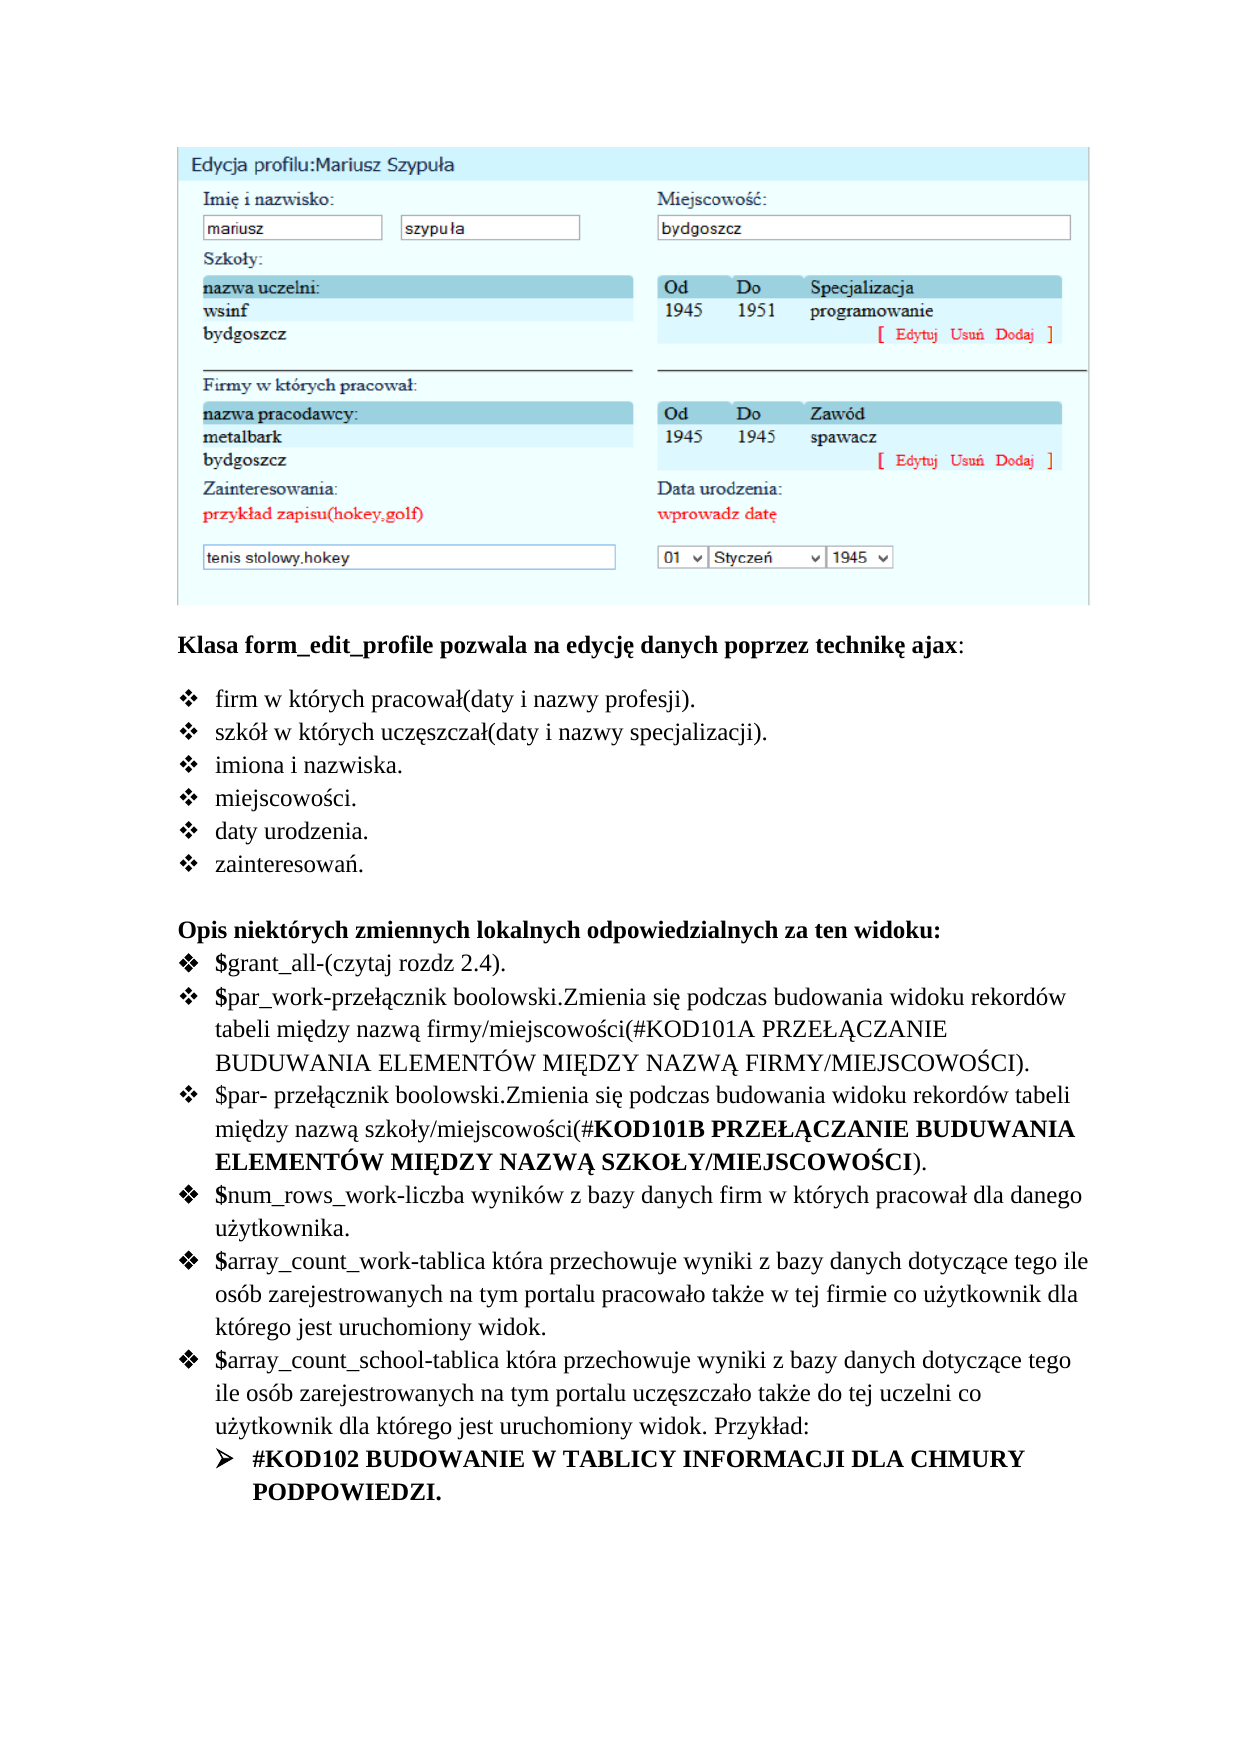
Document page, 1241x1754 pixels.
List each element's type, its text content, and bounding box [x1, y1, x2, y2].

list miejscowości. [177, 783, 1092, 812]
list szkół w których uczęszczał(daty i nazwy specjalizacji). [177, 717, 1092, 746]
list zainteresowań. [177, 849, 1092, 878]
list $par_work-przełącznik boolowski.Zmienia się podczas budowania widoku rekordów tabeli między nazwą firmy/miejscowości(#KOD101A PRZEŁĄCZANIE BUDUWANIA ELEMENTÓW MIĘDZY NAZWĄ FIRMY/MIEJSCOWOŚCI). [177, 982, 1092, 1076]
text Klasa form_edit_profile pozwala na edycję danych poprzez technikę ajax: [177, 631, 1092, 659]
list $grant_all-(czytaj rozdz 2.4). [177, 948, 1092, 977]
list $num_rows_work-liczba wyników z bazy danych firm w których pracował dla danego użytkownika. [177, 1180, 1092, 1241]
list #KOD102 BUDOWANIE W TABLICY INFORMACJI DLA CHMURY PODPOWIEDZI. [215, 1444, 1092, 1506]
list Opis niektórych zmiennych lokalnych odpowiedzialnych za ten widoku: [177, 916, 1092, 944]
list daty urodzenia. [177, 816, 1092, 845]
list $par- przełącznik boolowski.Zmienia się podczas budowania widoku rekordów tabeli między nazwą szkoły/miejscowości(#KOD101B PRZEŁĄCZANIE BUDUWANIA ELEMENTÓW MIĘDZY NAZWĄ SZKOŁY/MIEJSCOWOŚCI). [177, 1081, 1092, 1175]
list firm w których pracował(daty i nazwy profesji). [177, 684, 1092, 713]
list $array_count_school-tablica która przechowuje wyniki z bazy danych dotyczące tego ile osób zarejestrowanych na tym portalu uczęszczało także do tej uczelni co użytkownik dla którego jest uruchomiony widok. Przykład: [177, 1345, 1092, 1439]
list $array_count_work-tablica która przechowuje wyniki z bazy danych dotyczące tego ile osób zarejestrowanych na tym portalu pracowało także w tej firmie co użytkownik dla którego jest uruchomiony widok. [177, 1246, 1092, 1341]
list imiona i nazwiska. [177, 750, 1092, 779]
